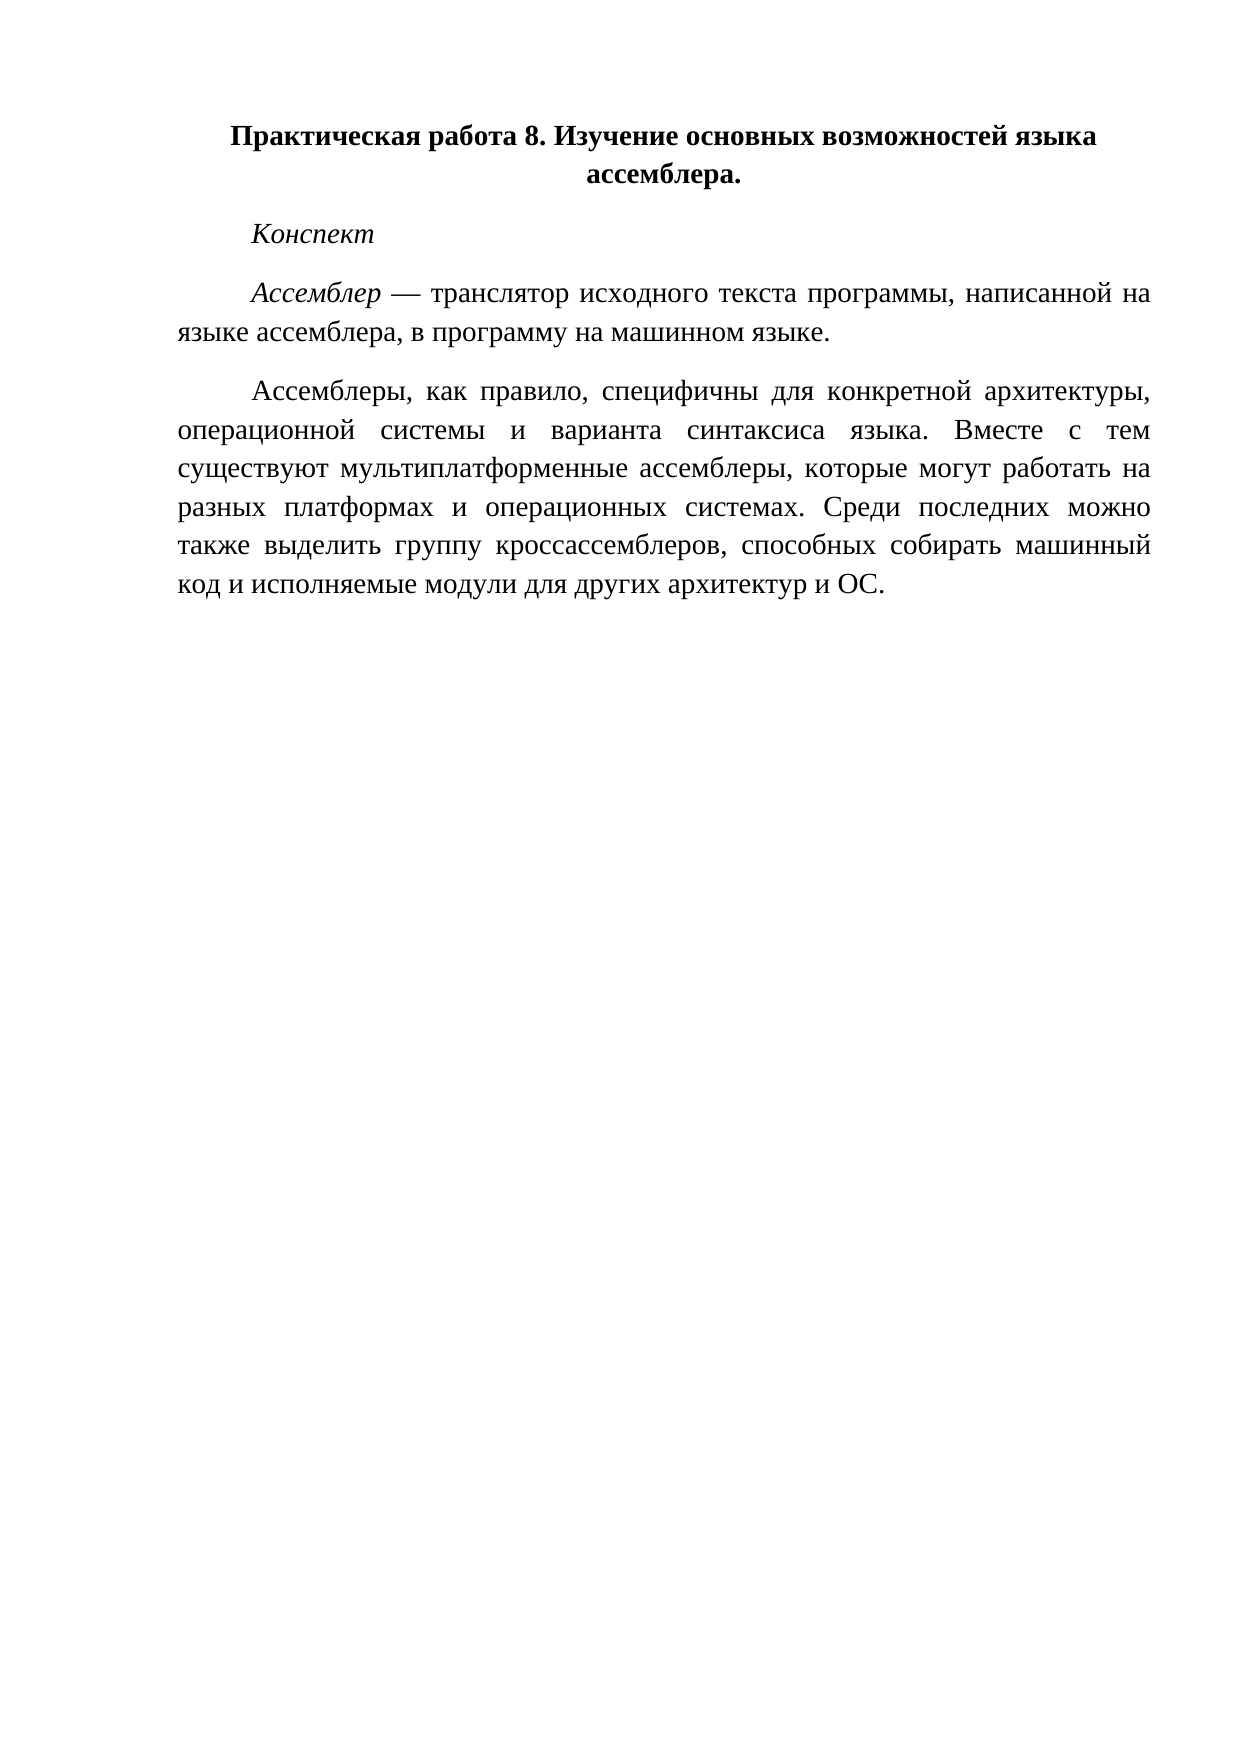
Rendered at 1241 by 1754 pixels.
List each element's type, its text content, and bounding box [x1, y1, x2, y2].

text Ассемблеры, как правило, специфичны для конкретной архитектуры, операционной системы и варианта синтаксиса языка. Вместе с тем существуют мультиплатформенные ассемблеры, которые могут работать на разных платформах и операционных системах. Среди последних можно также выделить группу кроссассемблеров, способных собирать машинный код и исполняемые модули для других архитектур и ОС. [177, 373, 1152, 599]
text Конспект [177, 216, 1152, 249]
text Практическая работа 8. Изучение основных возможностей языка ассемблера. [177, 118, 1150, 190]
text Ассемблер — транслятор исходного текста программы, написанной на языке ассемблера, в программу на машинном языке. [177, 275, 1152, 347]
